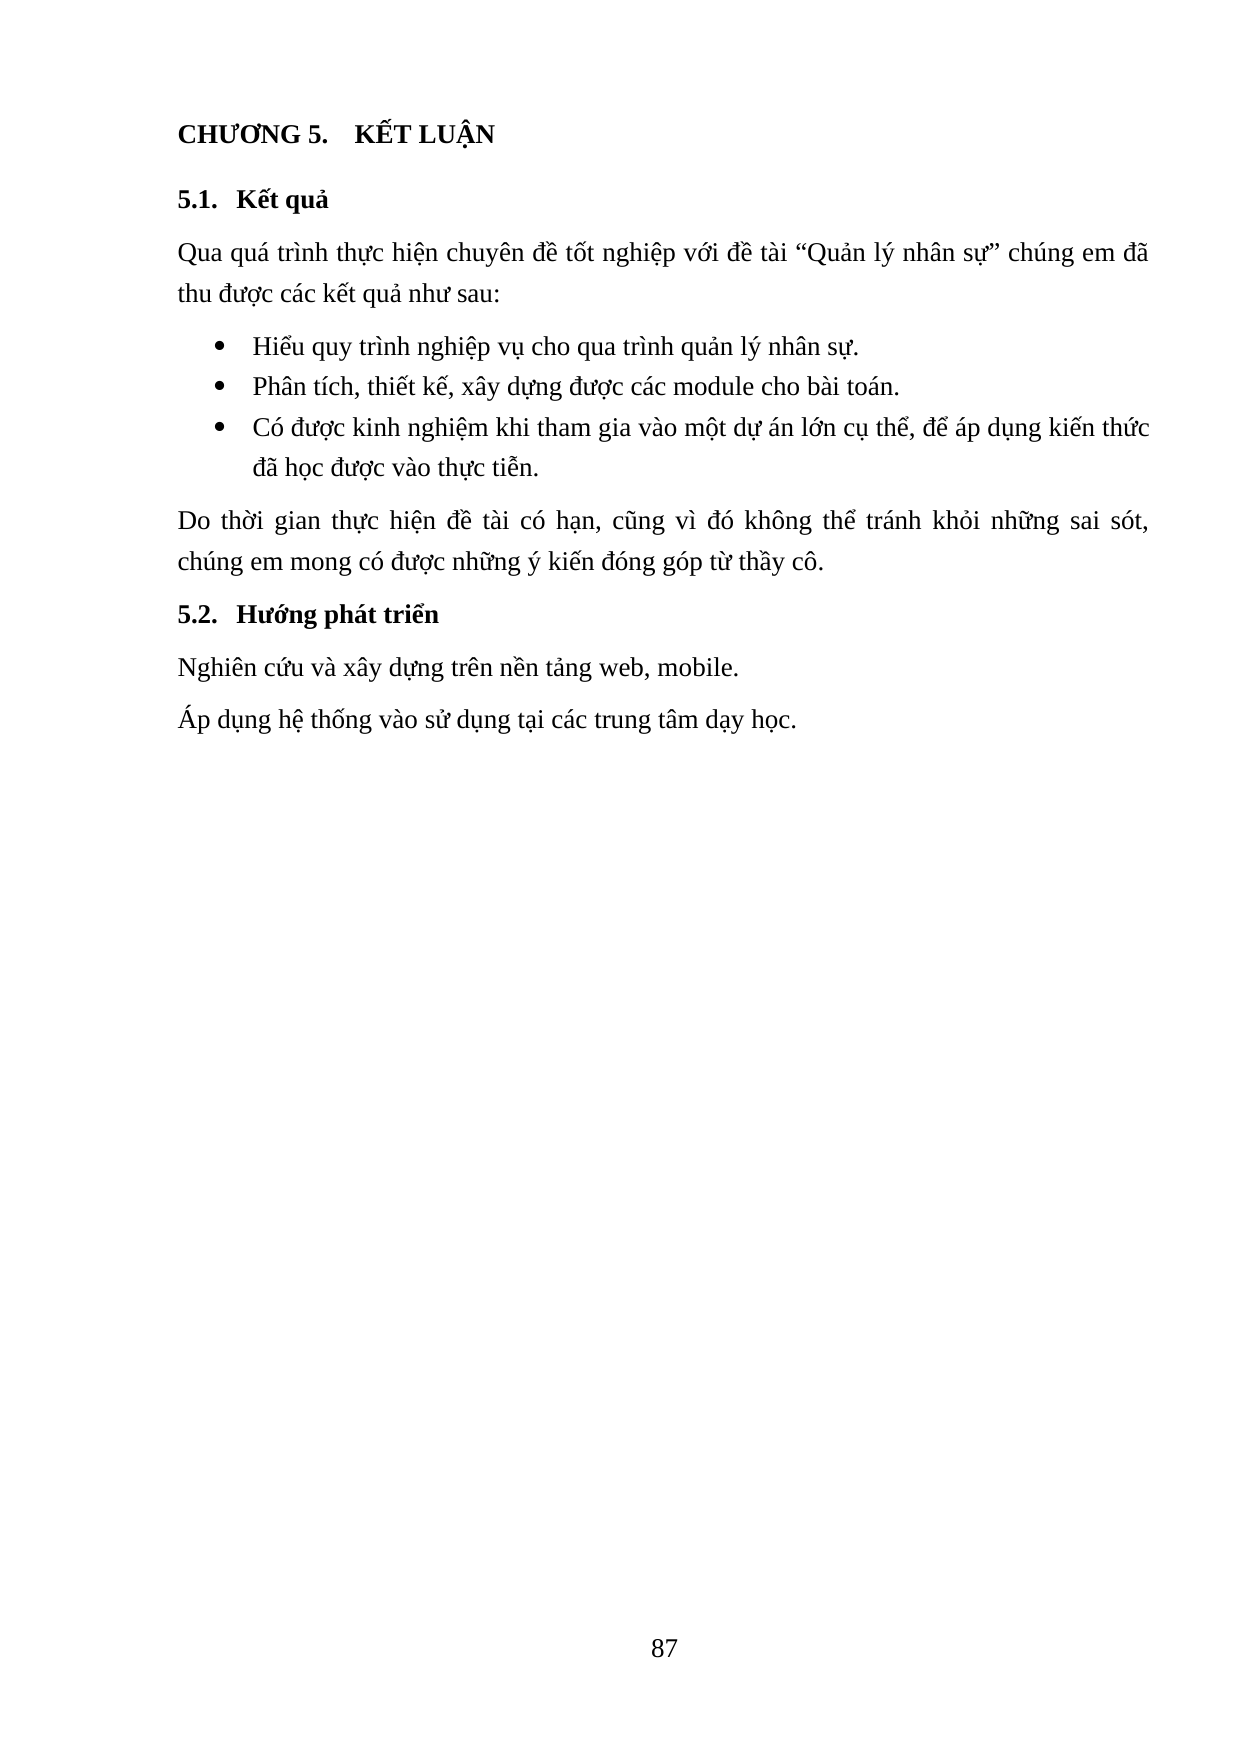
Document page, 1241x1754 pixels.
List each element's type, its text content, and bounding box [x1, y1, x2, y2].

list Có được kinh nghiệm khi tham gia vào một dự án lớn cụ thể, để áp dụng kiến thức đã học được vào thực tiễn. [215, 411, 1152, 483]
subtitle Hướng phát triển [177, 598, 1152, 629]
text Áp dụng hệ thống vào sử dụng tại các trung tâm dạy học. [177, 704, 1152, 735]
subtitle Kết luận [177, 118, 1152, 149]
text Nghiên cứu và xây dựng trên nền tảng web, mobile. [177, 651, 1152, 682]
list Hiểu quy trình nghiệp vụ cho qua trình quản lý nhân sự. [215, 330, 1152, 361]
text Qua quá trình thực hiện chuyên đề tốt nghiệp với đề tài “Quản lý nhân sự” chúng em đã thu được các kết quả như sau: [177, 236, 1152, 308]
text Do thời gian thực hiện đề tài có hạn, cũng vì đó không thể tránh khỏi những sai sót, chúng em mong có được những ý kiến đóng góp từ thầy cô. [177, 504, 1152, 576]
list Phân tích, thiết kế, xây dựng được các module cho bài toán. [215, 370, 1152, 402]
subtitle Kết quả [177, 183, 1152, 215]
